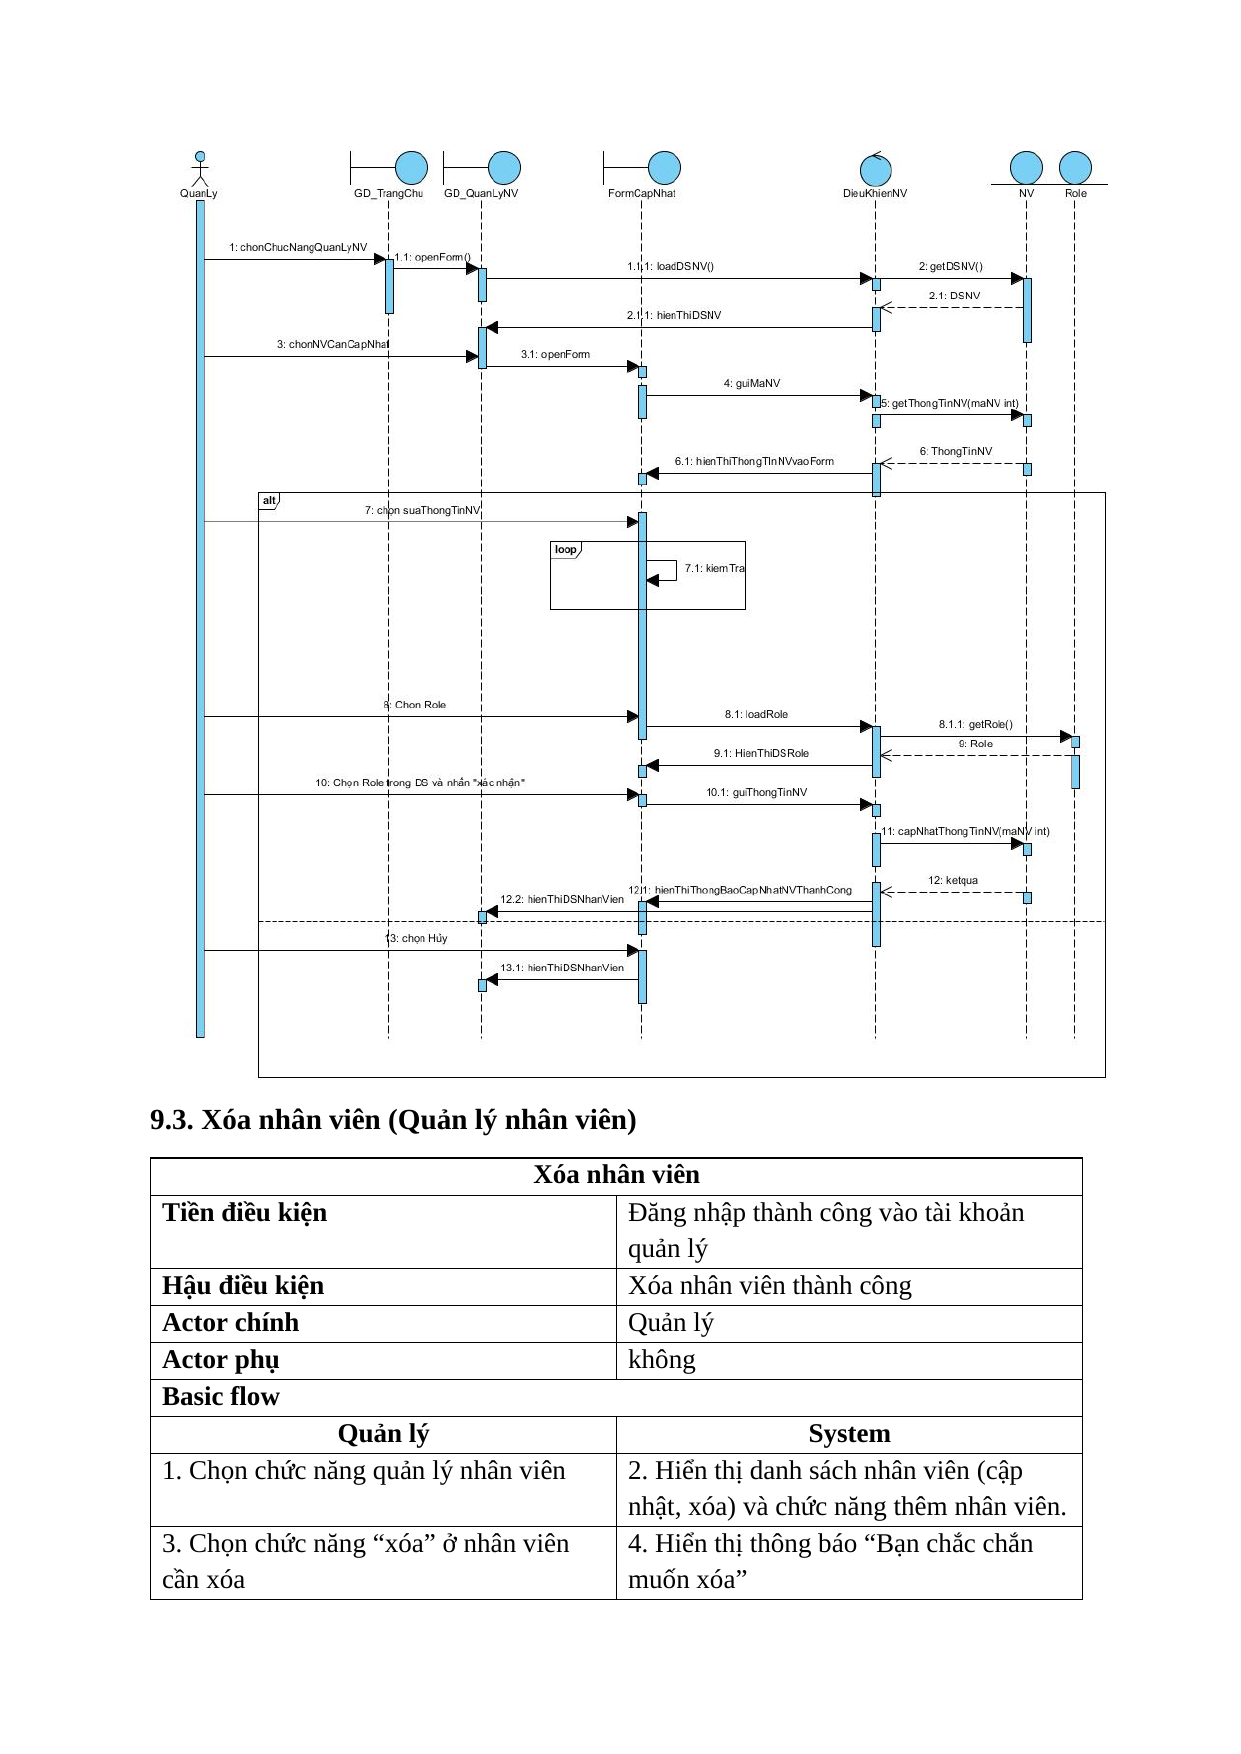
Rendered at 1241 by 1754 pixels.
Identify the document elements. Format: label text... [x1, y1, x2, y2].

table_cell Quản lý [617, 1306, 1082, 1342]
table_cell 4. Hiển thị thông báo “Bạn chắc chắn muốn xóa” [617, 1527, 1082, 1599]
table_cell Xóa nhân viên thành công [617, 1269, 1082, 1305]
text 9.3. Xóa nhân viên (Quản lý nhân viên) [150, 1102, 1090, 1135]
table_cell 1. Chọn chức năng quản lý nhân viên [151, 1454, 616, 1526]
table_cell Quản lý [151, 1417, 616, 1453]
table_cell Tiền điều kiện [151, 1196, 616, 1268]
table_cell Hậu điều kiện [151, 1269, 616, 1305]
table_cell Basic flow [151, 1380, 1082, 1416]
table_cell 2. Hiển thị danh sách nhân viên (cập nhật, xóa) và chức năng thêm nhân viên. [617, 1454, 1082, 1526]
table_header Xóa nhân viên [151, 1159, 1082, 1195]
table_cell System [617, 1417, 1082, 1453]
table_cell Đăng nhập thành công vào tài khoản quản lý [617, 1196, 1082, 1268]
table_cell Actor phụ [151, 1343, 616, 1379]
table_cell Actor chính [151, 1306, 616, 1342]
table_cell không [617, 1343, 1082, 1379]
table_cell 3. Chọn chức năng “xóa” ở nhân viên cần xóa [151, 1527, 616, 1599]
